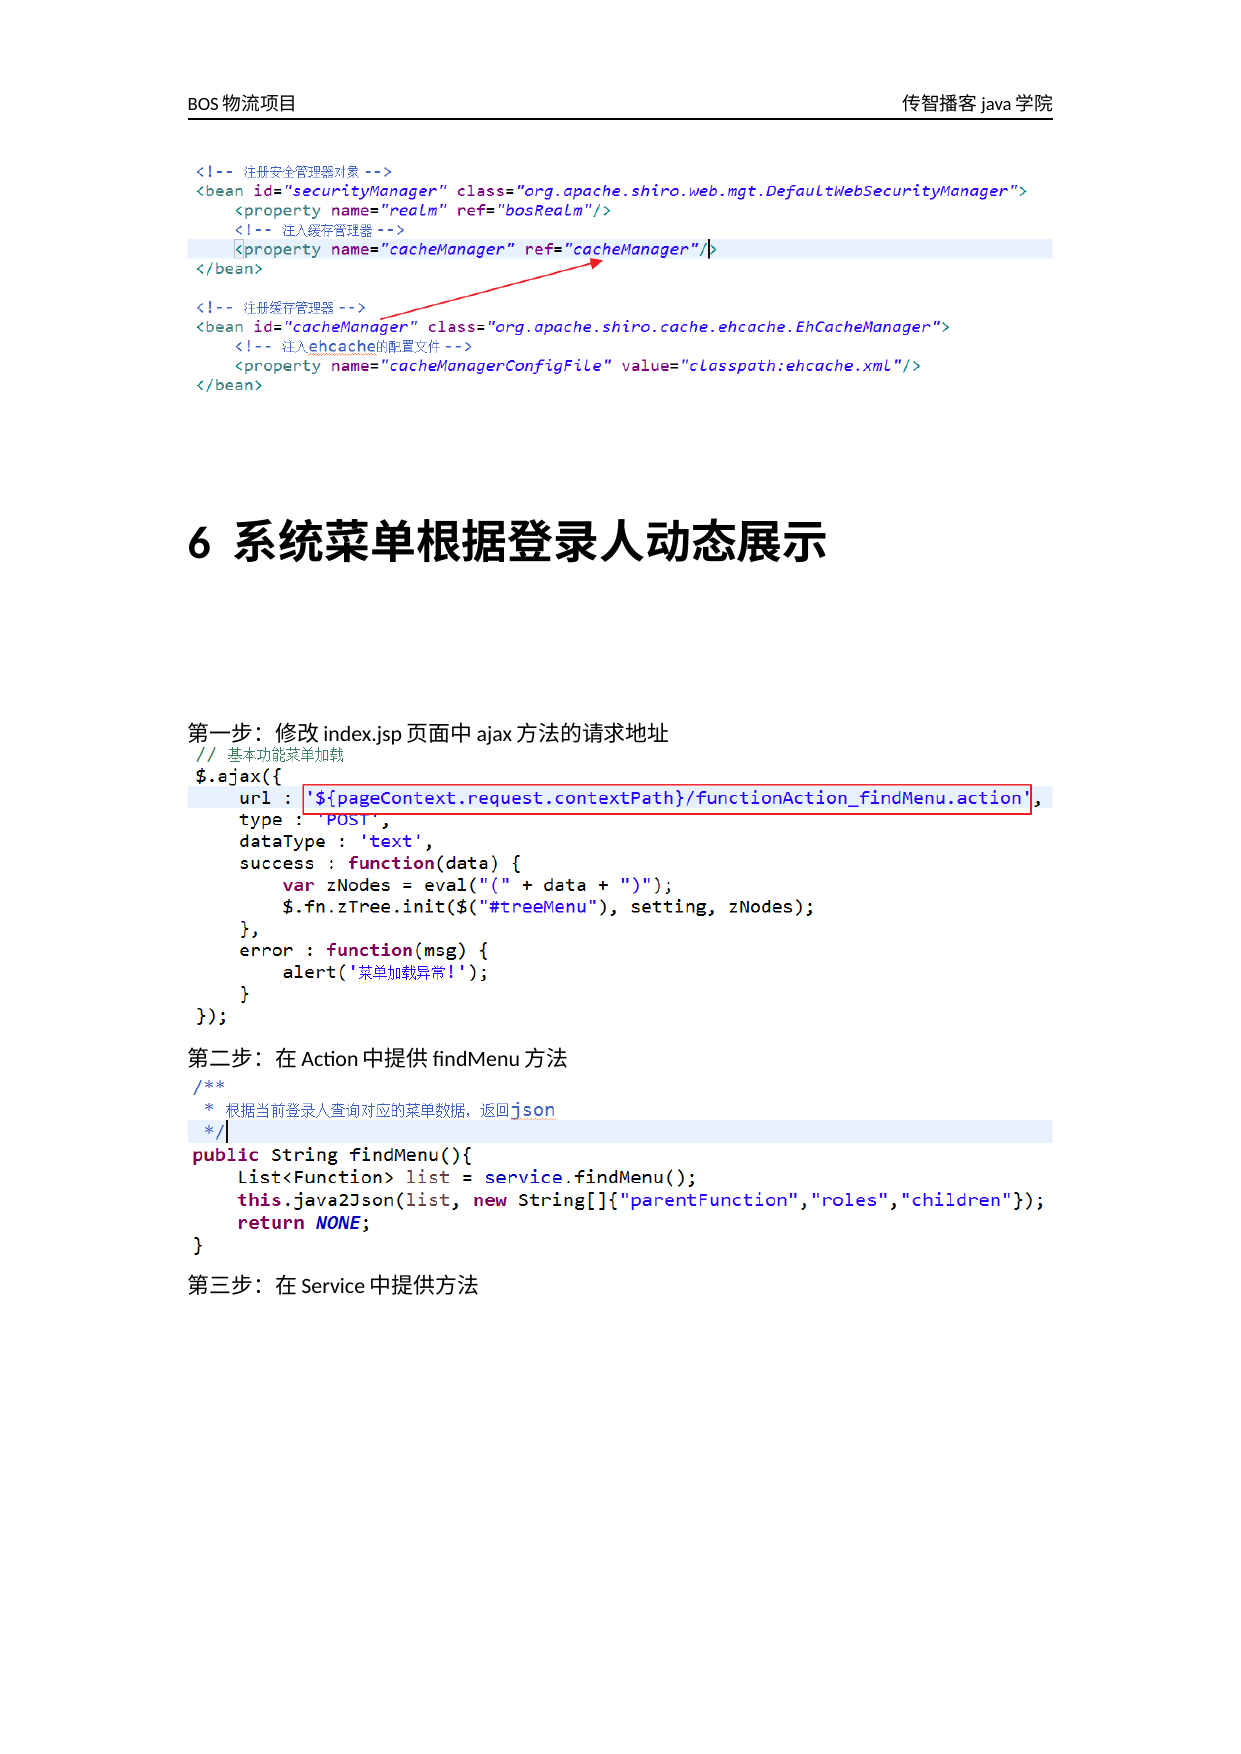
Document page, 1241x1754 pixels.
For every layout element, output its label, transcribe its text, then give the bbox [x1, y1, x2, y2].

text 第一步：修改index.jsp页面中ajax方法的请求地址 [187, 715, 1053, 747]
picture [187, 162, 1053, 402]
picture [187, 1072, 1053, 1262]
text 第二步：在Action中提供findMenu方法 [187, 1040, 1053, 1072]
picture [187, 747, 1053, 1039]
subtitle 系统菜单根据登录人动态展示 [187, 490, 1053, 587]
text 第三步：在Service中提供方法 [187, 1268, 1053, 1300]
